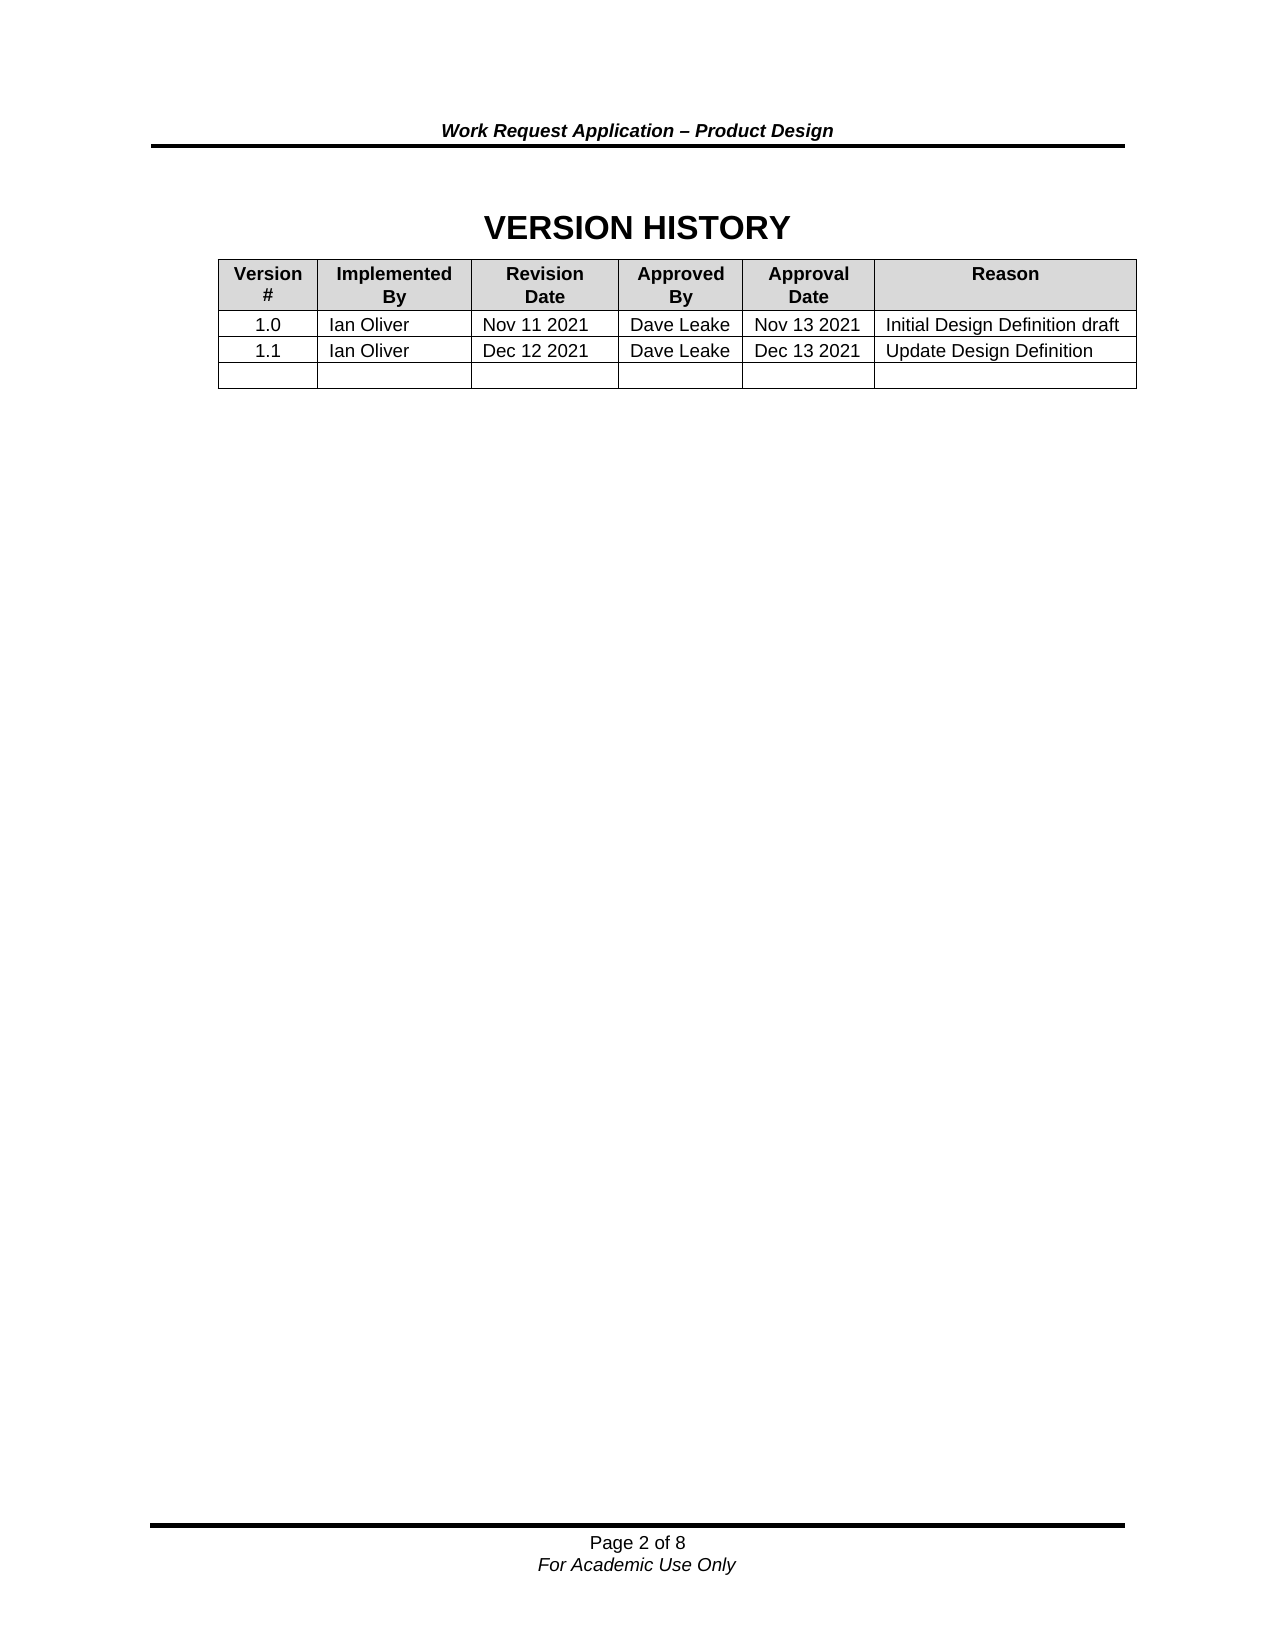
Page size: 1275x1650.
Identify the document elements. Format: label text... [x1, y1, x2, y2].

table_cell [219, 363, 317, 388]
table_cell [318, 363, 471, 388]
title VERSION HISTORY [150, 208, 1125, 247]
table_header Revision Date [472, 260, 618, 310]
table_cell [619, 363, 742, 388]
table_header Approved By [619, 260, 742, 310]
table_cell [875, 363, 1136, 388]
table_cell Update Design Definition [875, 337, 1136, 362]
table_cell Nov 13 2021 [743, 311, 874, 336]
table_cell [472, 363, 618, 388]
table_cell Ian Oliver [318, 311, 471, 336]
table_header Implemented By [318, 260, 471, 310]
table_header Approval Date [743, 260, 874, 310]
table_cell Dave Leake [619, 337, 742, 362]
table_cell Dec 13 2021 [743, 337, 874, 362]
table_cell Nov 11 2021 [472, 311, 618, 336]
table_cell 1.0 [219, 311, 317, 336]
table_cell 1.1 [219, 337, 317, 362]
table_cell [743, 363, 874, 388]
table_cell Dec 12 2021 [472, 337, 618, 362]
table_header Reason [875, 260, 1136, 310]
table_header Version # [219, 260, 317, 310]
table_cell Dave Leake [619, 311, 742, 336]
table_cell Initial Design Definition draft [875, 311, 1136, 336]
table_cell Ian Oliver [318, 337, 471, 362]
